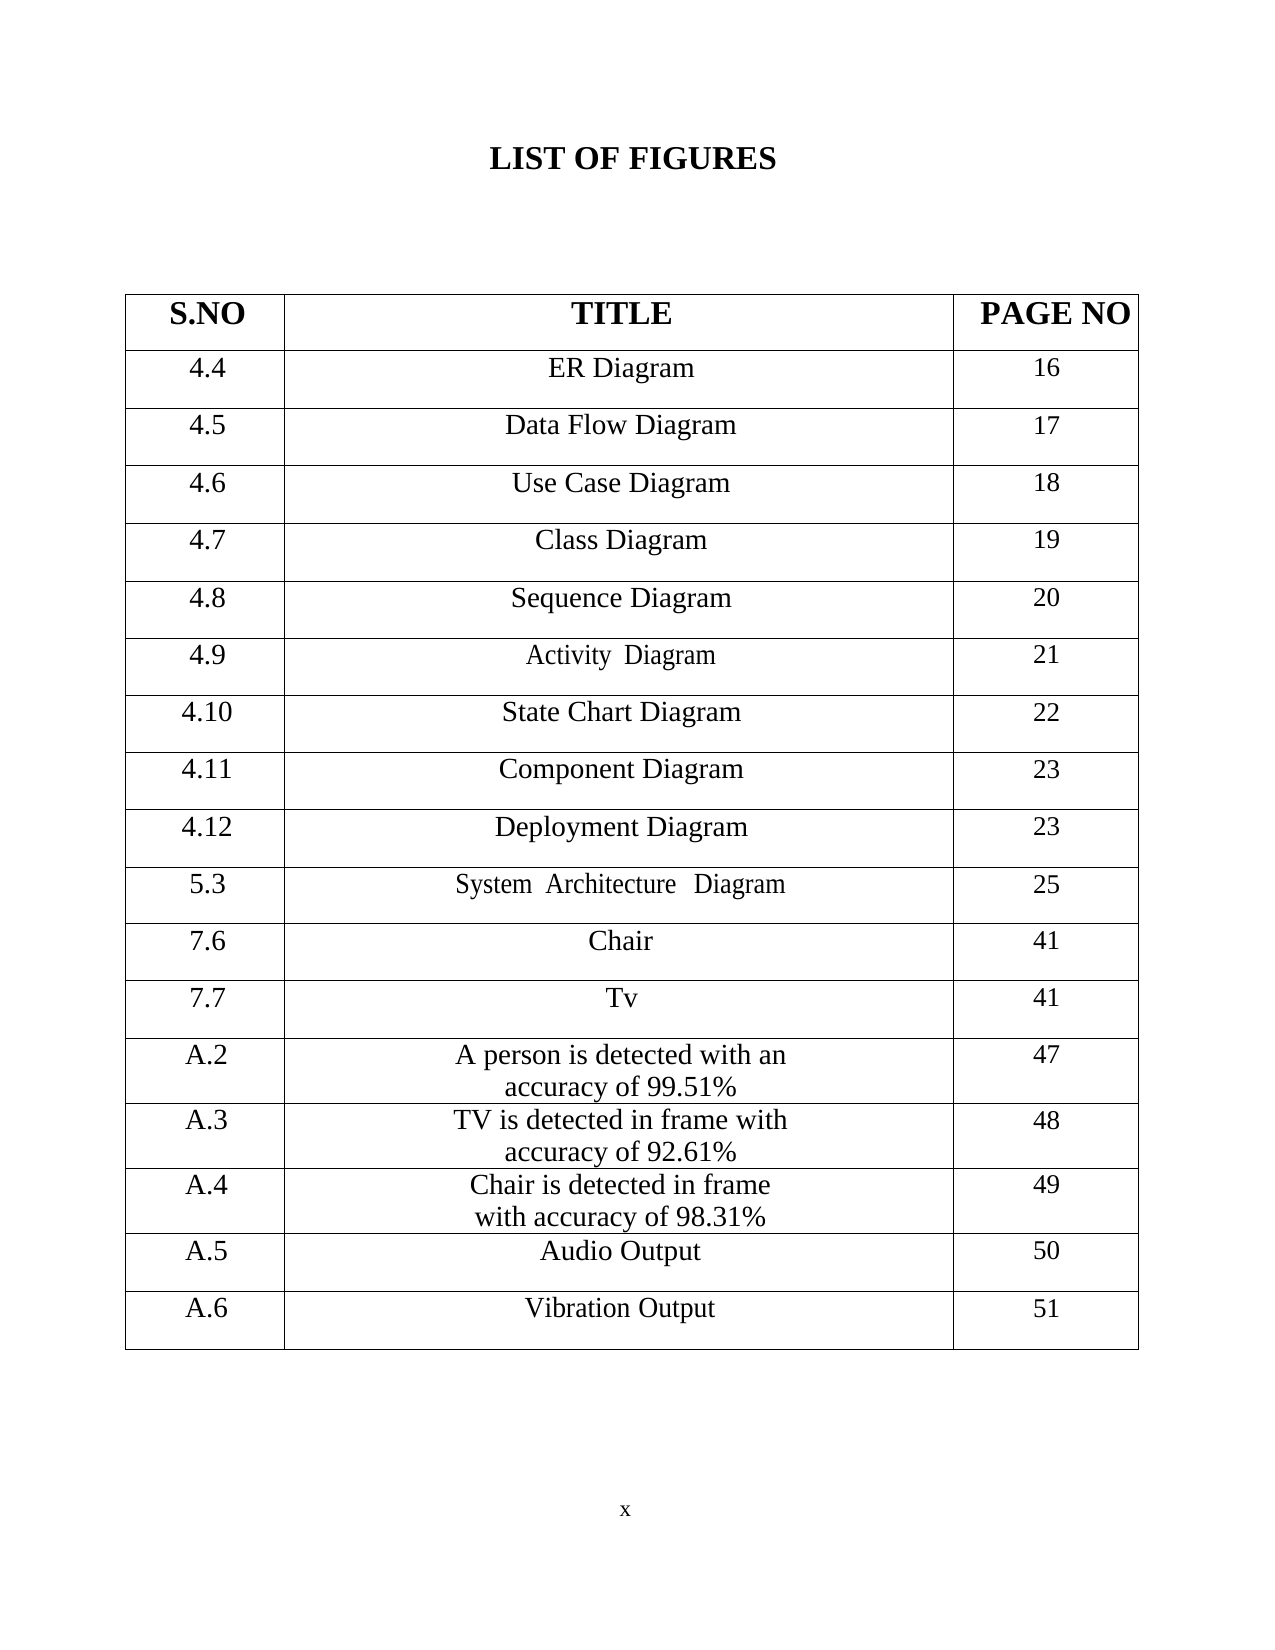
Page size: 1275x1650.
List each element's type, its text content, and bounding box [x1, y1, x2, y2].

table_cell Audio Output [285, 1234, 953, 1291]
table_cell A.5 [126, 1234, 284, 1291]
table_cell 4.7 [126, 524, 284, 581]
table_cell 4.10 [126, 696, 284, 752]
table_cell Class Diagram [285, 524, 953, 581]
table_cell Vibration Output [285, 1292, 953, 1348]
table_cell 4.12 [126, 810, 284, 867]
table_cell Chair is detected in frame with accuracy of 98.31% [285, 1169, 953, 1233]
table_cell 48 [954, 1104, 1138, 1168]
table_cell A person is detected with an accuracy of 99.51% [285, 1039, 953, 1103]
text LIST OF FIGURES [177, 138, 1089, 177]
table_cell 47 [954, 1039, 1138, 1103]
table_cell 7.6 [126, 924, 284, 980]
table_cell 18 [954, 466, 1138, 523]
table_cell ER Diagram [285, 351, 953, 408]
table_cell State Chart Diagram [285, 696, 953, 752]
table_cell Sequence Diagram [285, 582, 953, 637]
table_cell 21 [954, 639, 1138, 695]
table_cell 23 [954, 753, 1138, 809]
table_cell 17 [954, 409, 1138, 465]
table_header PAGE NO [954, 295, 1138, 350]
table_cell 4.9 [126, 639, 284, 695]
table_cell 41 [954, 924, 1138, 980]
table_cell 16 [954, 351, 1138, 408]
table_cell Data Flow Diagram [285, 409, 953, 465]
table_cell 4.6 [126, 466, 284, 523]
table_cell 4.4 [126, 351, 284, 408]
table_cell 4.8 [126, 582, 284, 637]
table_cell 22 [954, 696, 1138, 752]
table_cell Tv [285, 981, 953, 1037]
table_cell 19 [954, 524, 1138, 581]
table_header S.NO [126, 295, 284, 350]
table_cell 20 [954, 582, 1138, 637]
table_cell System Architecture Diagram [285, 868, 953, 923]
table_cell A.4 [126, 1169, 284, 1233]
table_cell 41 [954, 981, 1138, 1037]
table_cell 7.7 [126, 981, 284, 1037]
table_header TITLE [285, 295, 953, 350]
table_cell A.6 [126, 1292, 284, 1348]
table_cell 4.5 [126, 409, 284, 465]
table_cell A.2 [126, 1039, 284, 1103]
table_cell Chair [285, 924, 953, 980]
table_cell 50 [954, 1234, 1138, 1291]
table_cell 49 [954, 1169, 1138, 1233]
table_cell 25 [954, 868, 1138, 923]
table_cell Use Case Diagram [285, 466, 953, 523]
table_cell 23 [954, 810, 1138, 867]
table_cell 4.11 [126, 753, 284, 809]
table_cell TV is detected in frame with accuracy of 92.61% [285, 1104, 953, 1168]
table_cell Component Diagram [285, 753, 953, 809]
table_cell Activity Diagram [285, 639, 953, 695]
table_cell Deployment Diagram [285, 810, 953, 867]
table_cell 5.3 [126, 868, 284, 923]
table_cell A.3 [126, 1104, 284, 1168]
table_cell 51 [954, 1292, 1138, 1348]
